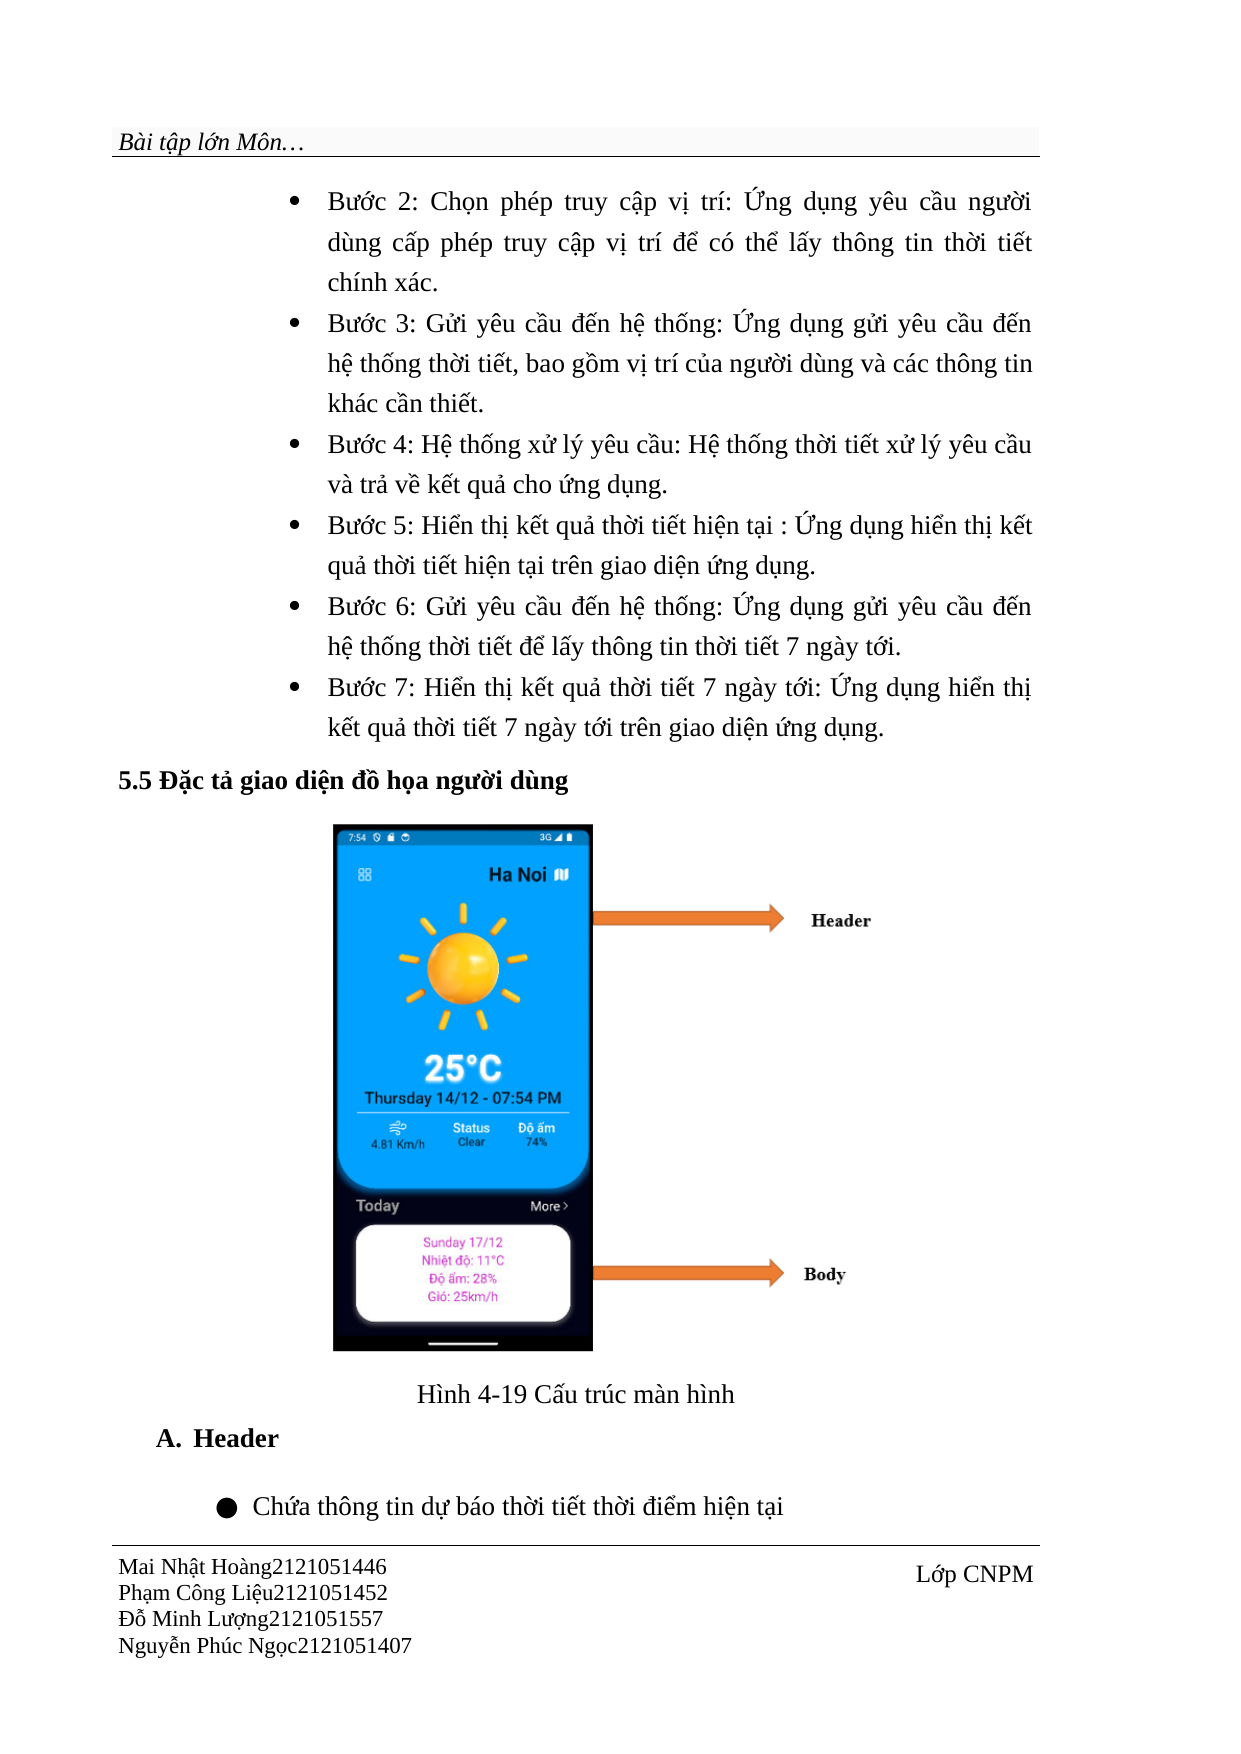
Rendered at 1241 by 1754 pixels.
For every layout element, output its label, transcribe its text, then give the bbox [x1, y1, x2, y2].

subtitle Header [156, 1422, 1033, 1453]
subtitle Đặc tả giao diện đồ họa người dùng [118, 764, 1033, 795]
list Bước 5: Hiển thị kết quả thời tiết hiện tại : Ứng dụng hiển thị kết quả thời tiết hiện tại trên giao diện ứng dụng. [290, 509, 1033, 581]
list Chứa thông tin dự báo thời tiết thời điểm hiện tại [215, 1475, 1033, 1531]
list Bước 2: Chọn phép truy cập vị trí: Ứng dụng yêu cầu người dùng cấp phép truy cập vị trí để có thể lấy thông tin thời tiết chính xác. [290, 185, 1033, 297]
list Bước 6: Gửi yêu cầu đến hệ thống: Ứng dụng gửi yêu cầu đến hệ thống thời tiết để lấy thông tin thời tiết 7 ngày tới. [290, 590, 1033, 662]
list Bước 3: Gửi yêu cầu đến hệ thống: Ứng dụng gửi yêu cầu đến hệ thống thời tiết, bao gồm vị trí của người dùng và các thông tin khác cần thiết. [290, 307, 1033, 419]
picture [306, 817, 904, 1370]
list Bước 4: Hệ thống xử lý yêu cầu: Hệ thống thời tiết xử lý yêu cầu và trả về kết quả cho ứng dụng. [290, 428, 1033, 500]
list Bước 7: Hiển thị kết quả thời tiết 7 ngày tới: Ứng dụng hiển thị kết quả thời tiết 7 ngày tới trên giao diện ứng dụng. [290, 671, 1033, 742]
